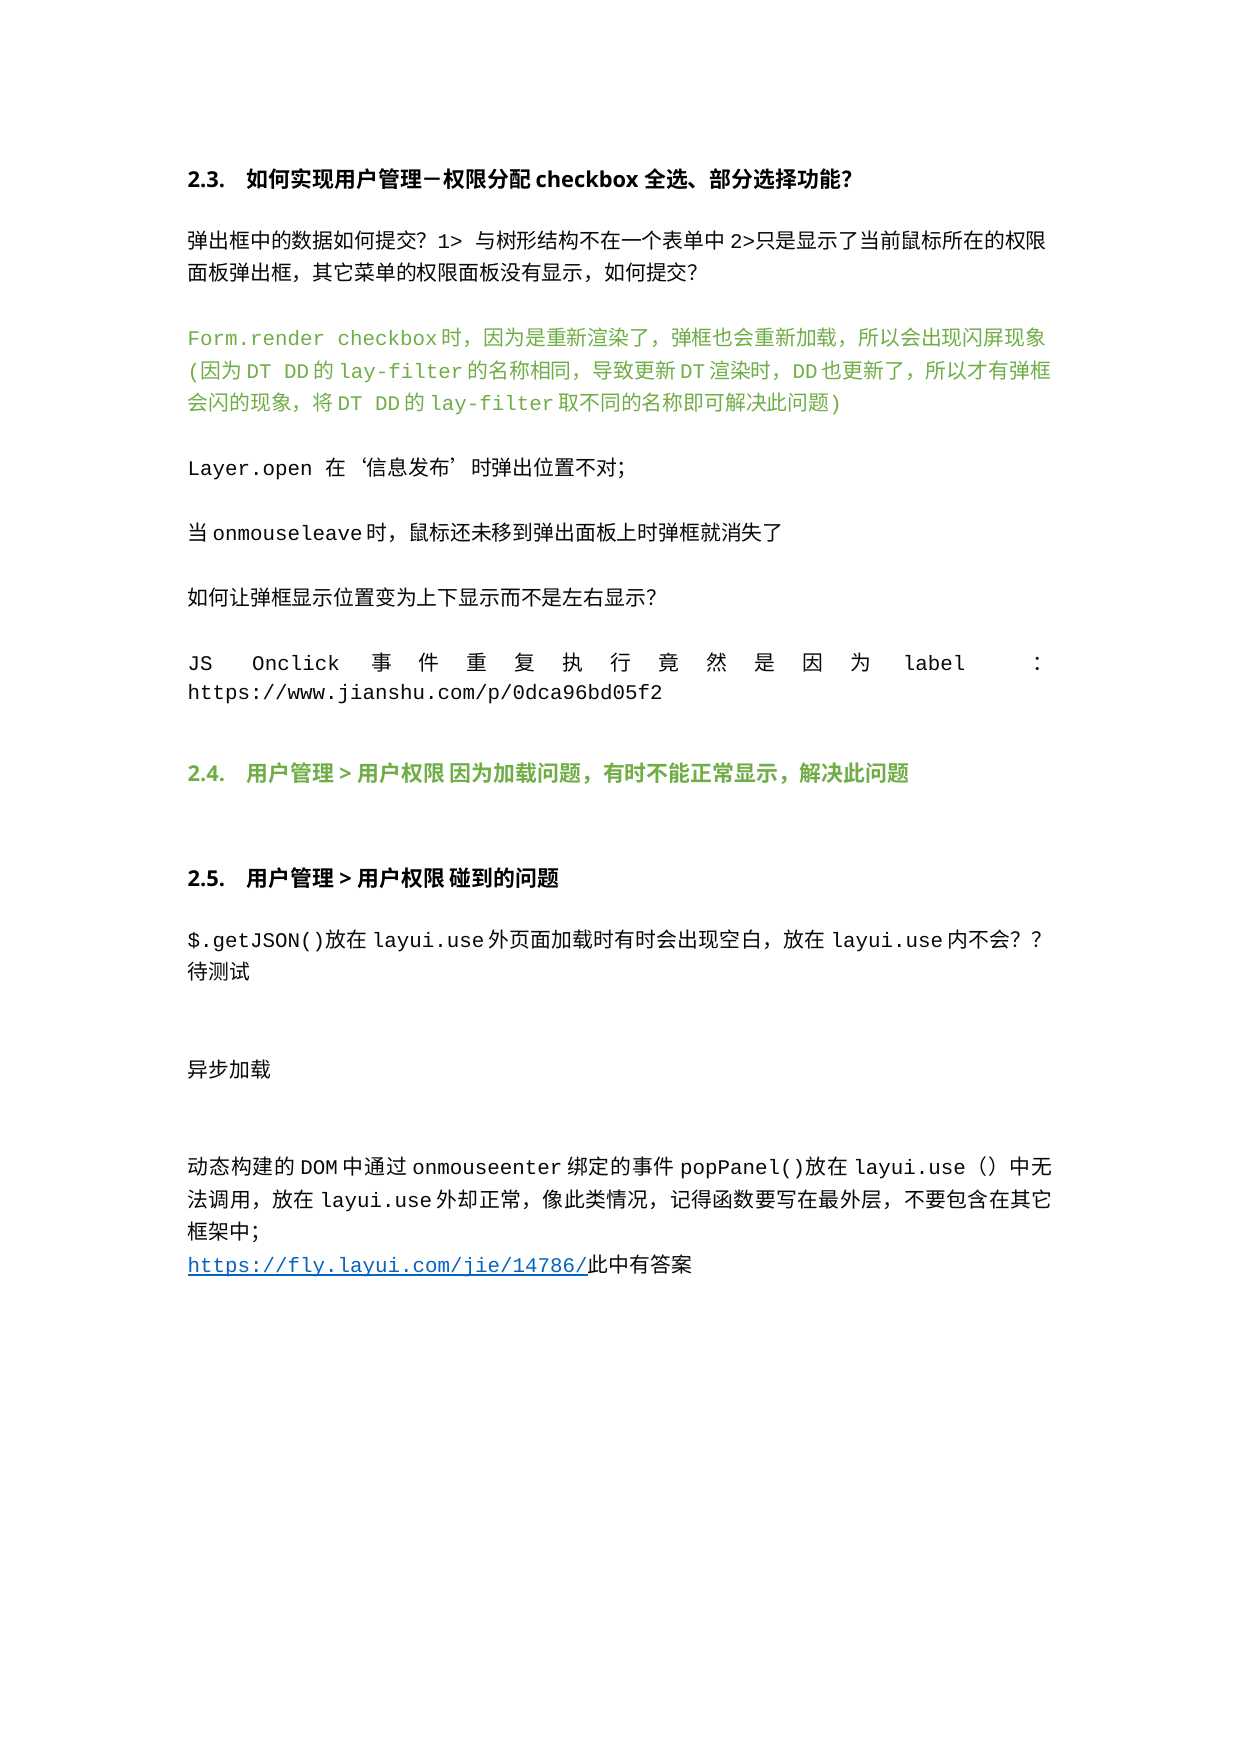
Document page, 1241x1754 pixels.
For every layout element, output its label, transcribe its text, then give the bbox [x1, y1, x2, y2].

text Layer.open 在‘信息发布’时弹出位置不对； [187, 450, 1053, 483]
text $.getJSON()放在layui.use外页面加载时有时会出现空白，放在layui.use内不会？？待测试 [187, 922, 1053, 987]
text 如何让弹框显示位置变为上下显示而不是左右显示？ [187, 580, 1053, 613]
text 异步加载 [187, 1052, 1053, 1084]
text 动态构建的DOM中通过onmouseenter绑定的事件popPanel()放在layui.use（）中无法调用，放在layui.use外却正常，像此类情况，记得函数要写在最外层，不要包含在其它框架中； [187, 1149, 1053, 1247]
subtitle 用户管理 > 用户权限 碰到的问题 [187, 861, 1053, 894]
text Form.render checkbox时，因为是重新渲染了，弹框也会重新加载，所以会出现闪屏现象(因为 DT DD的lay-filter的名称相同，导致更新DT渲染时，DD也更新了，所以才有弹框会闪的现象，将DT DD的lay-filter取不同的名称即可解决此问题) [187, 320, 1053, 418]
text 弹出框中的数据如何提交？1> 与树形结构不在一个表单中 2>只是显示了当前鼠标所在的权限面板弹出框，其它菜单的权限面板没有显示，如何提交？ [187, 223, 1053, 288]
subtitle 如何实现用户管理－权限分配checkbox 全选、部分选择功能？ [187, 162, 1053, 194]
text JS Onclick事件重复执行竟然是因为label ： https://www.jianshu.com/p/0dca96bd05f2 [187, 645, 1053, 710]
subtitle 用户管理 > 用户权限 因为加载问题，有时不能正常显示，解决此问题 [187, 755, 1053, 788]
text https://fly.layui.com/jie/14786/此中有答案 [187, 1247, 1053, 1279]
text 当onmouseleave时，鼠标还未移到弹出面板上时弹框就消失了 [187, 515, 1053, 548]
